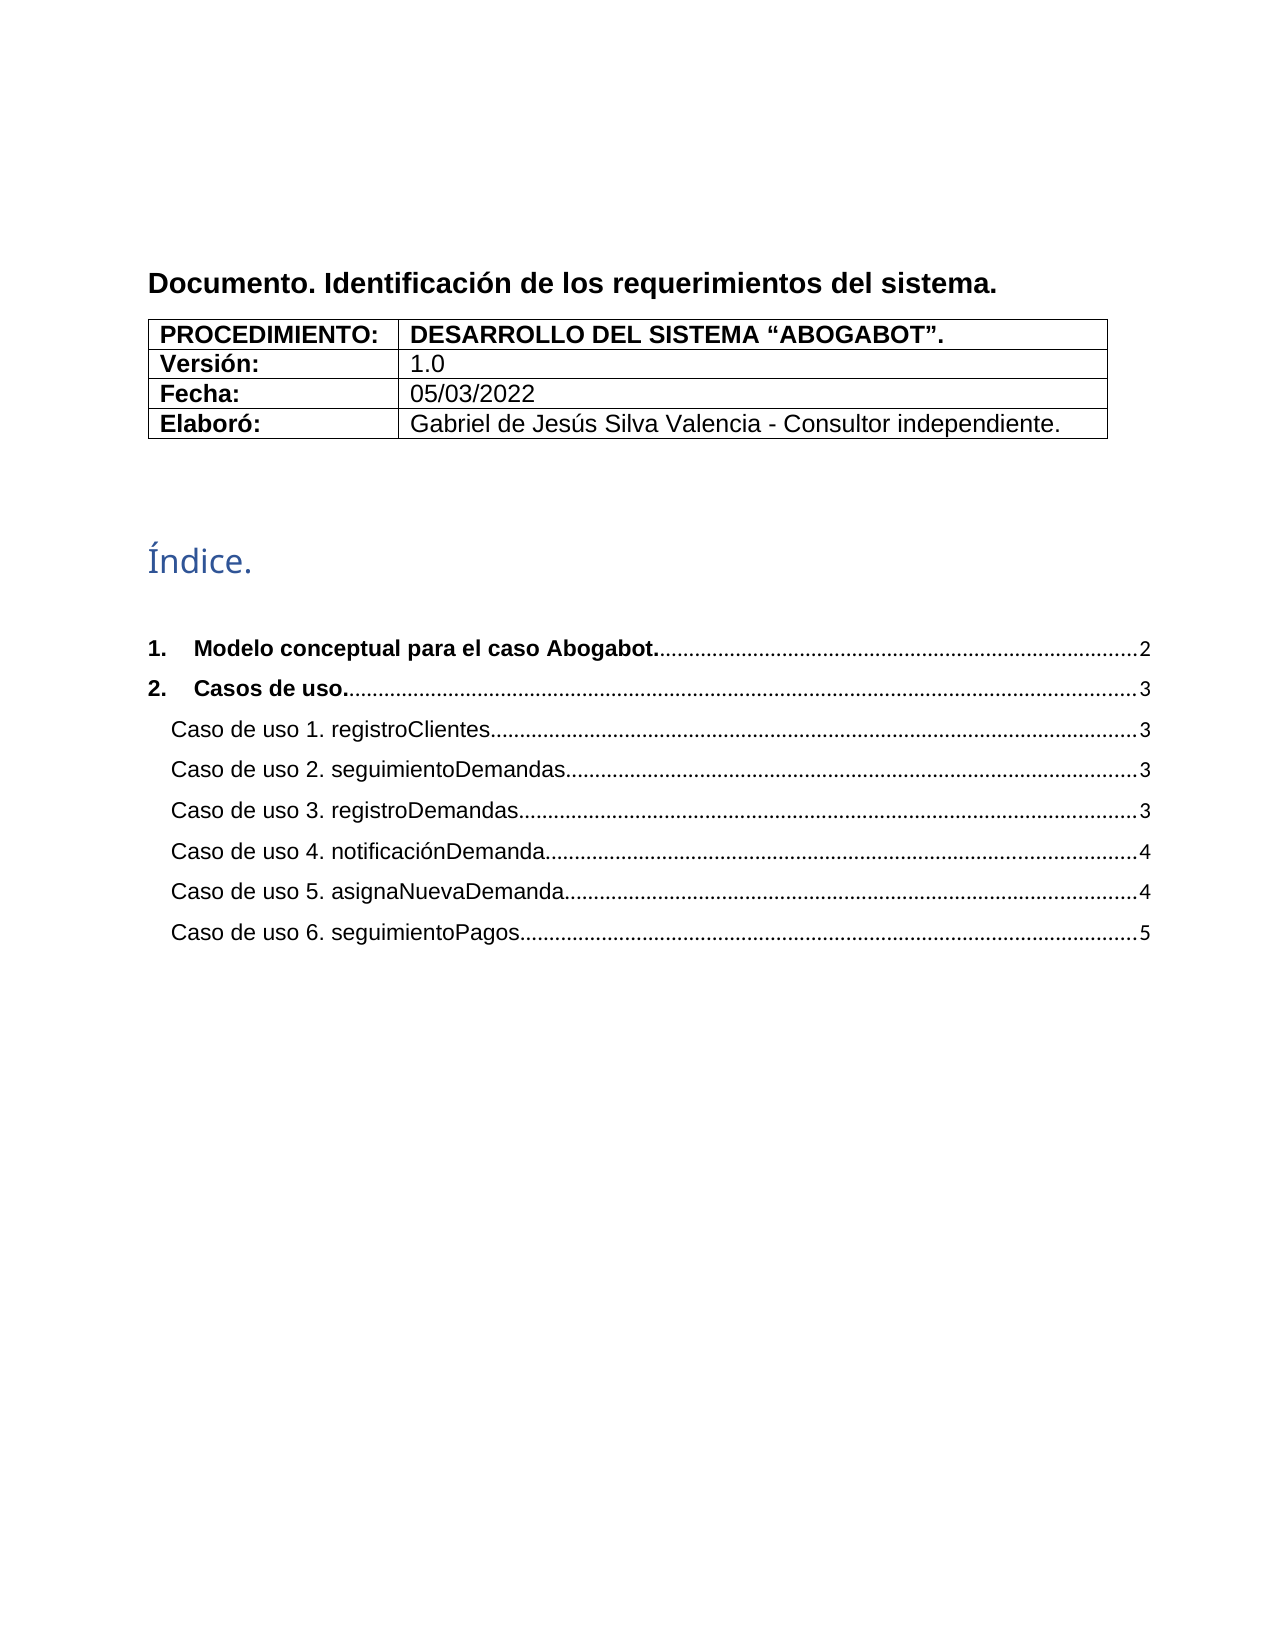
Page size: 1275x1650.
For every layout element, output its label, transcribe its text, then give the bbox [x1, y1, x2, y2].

table_cell Gabriel de Jesús Silva Valencia - Consultor independiente. [399, 409, 1107, 438]
table_cell Fecha: [149, 379, 398, 408]
table_cell Elaboró: [149, 409, 398, 438]
text Documento. Identificación de los requerimientos del sistema. [148, 266, 1152, 299]
table_header DESARROLLO DEL SISTEMA “ABOGABOT”. [399, 320, 1107, 348]
table_cell Versión: [149, 350, 398, 378]
table_cell 05/03/2022 [399, 379, 1107, 408]
table_header PROCEDIMIENTO: [149, 320, 398, 348]
table_cell 1.0 [399, 350, 1107, 378]
